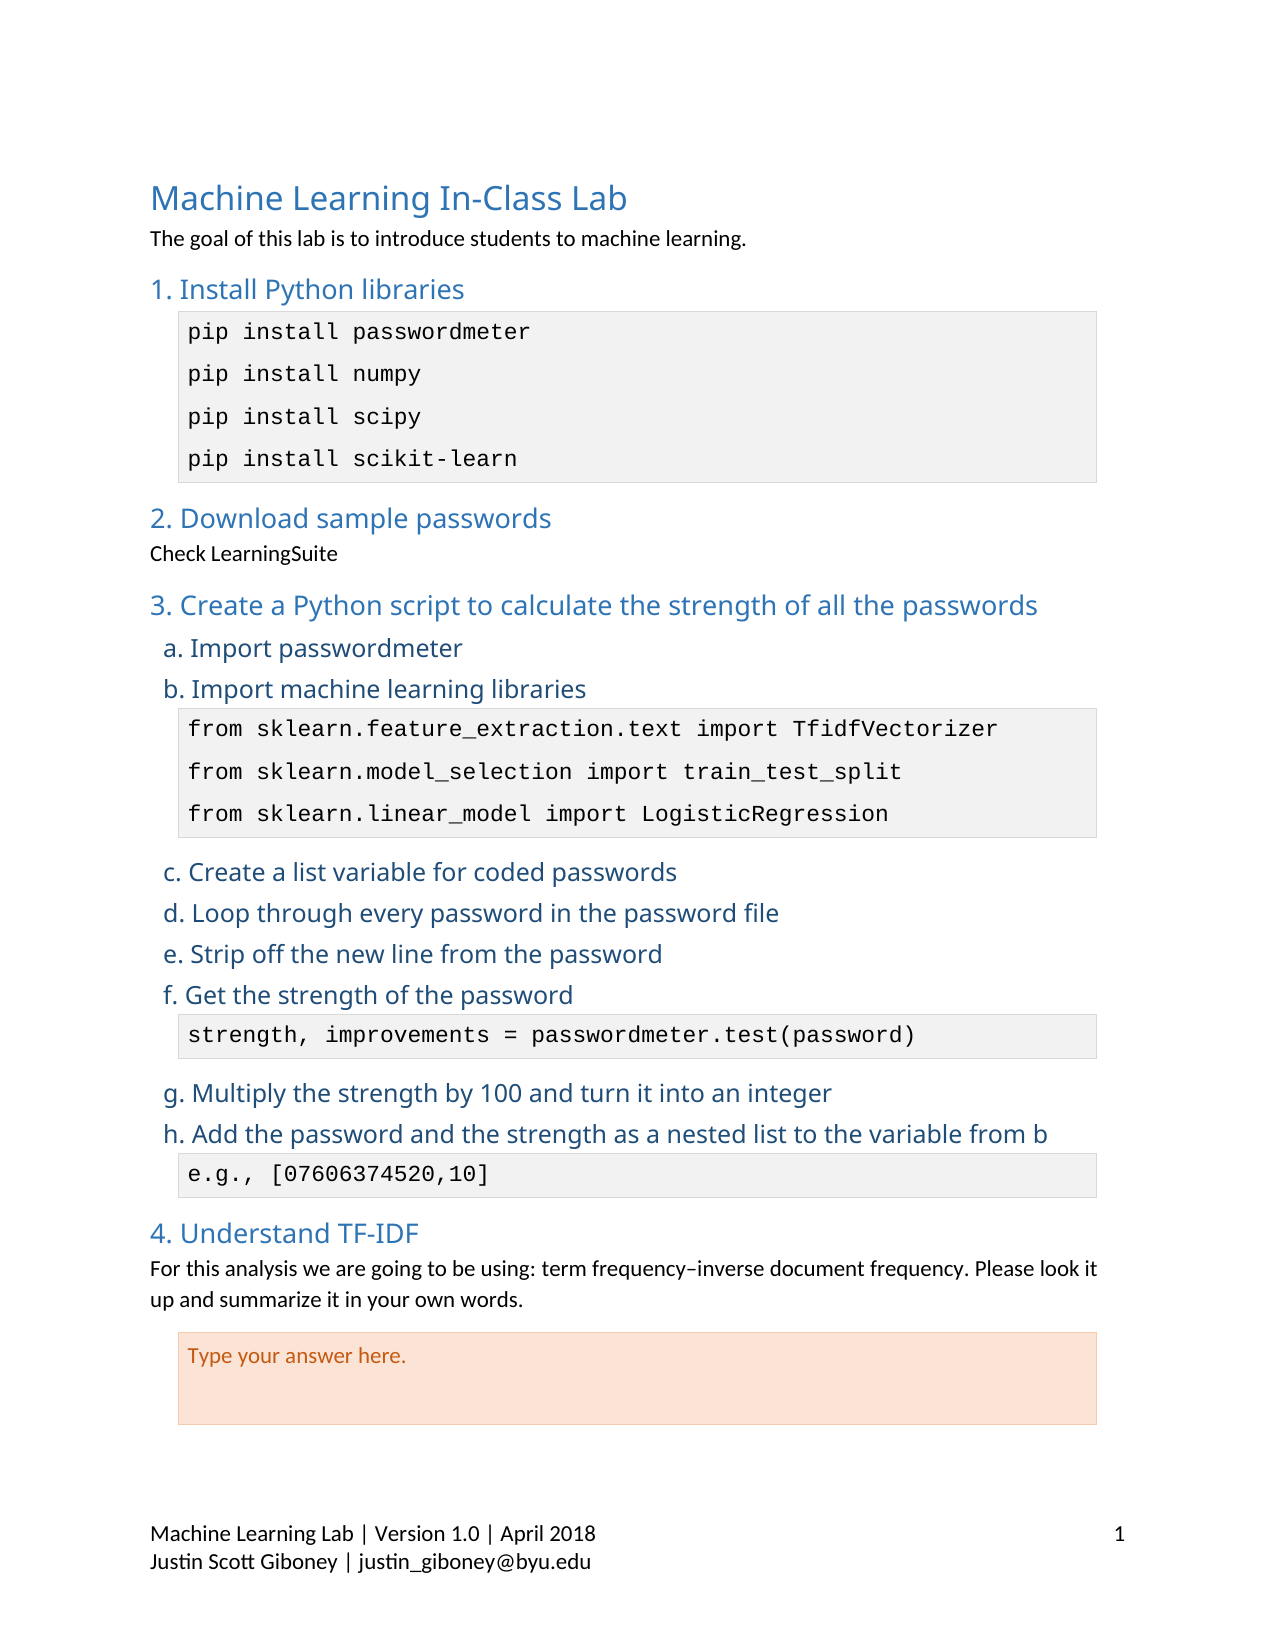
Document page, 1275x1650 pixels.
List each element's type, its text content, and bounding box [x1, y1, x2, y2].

subtitle a. Import passwordmeter [150, 630, 1125, 664]
subtitle d. Loop through every password in the password file [150, 896, 1125, 930]
subtitle 3. Create a Python script to calculate the strength of all the passwords [150, 586, 1125, 623]
text Type your answer here. [179, 1333, 1096, 1369]
subtitle g. Multiply the strength by 100 and turn it into an integer [150, 1076, 1125, 1110]
text pip install numpy [179, 353, 1096, 388]
subtitle Machine Learning In-Class Lab [150, 175, 1125, 220]
subtitle c. Create a list variable for coded passwords [150, 855, 1125, 889]
subtitle b. Import machine learning libraries [150, 671, 1125, 705]
text from sklearn.linear_model import LogisticRegression [179, 793, 1096, 837]
text Check LearningSuite [150, 539, 1125, 568]
subtitle 1. Install Python libraries [150, 271, 1125, 308]
text pip install scikit-learn [179, 438, 1096, 482]
subtitle e. Strip off the new line from the password [150, 937, 1125, 971]
subtitle h. Add the password and the strength as a nested list to the variable from b [150, 1117, 1125, 1151]
subtitle 2. Download sample passwords [150, 500, 1125, 537]
text strength, improvements = passwordmeter.test(password) [179, 1015, 1096, 1058]
text pip install scipy [179, 396, 1096, 431]
subtitle f. Get the strength of the password [150, 977, 1125, 1012]
text from sklearn.model_selection import train_test_split [179, 751, 1096, 786]
text from sklearn.feature_extraction.text import TfidfVectorizer [179, 709, 1096, 743]
text The goal of this lab is to introduce students to machine learning. [150, 224, 1125, 252]
text pip install passwordmeter [179, 312, 1096, 346]
text e.g., [07606374520,10] [179, 1154, 1096, 1197]
subtitle 4. Understand TF-IDF [150, 1215, 1125, 1252]
text For this analysis we are going to be using: term frequency–inverse document frequency. Please look it up and summarize it in your own words. [150, 1254, 1125, 1313]
